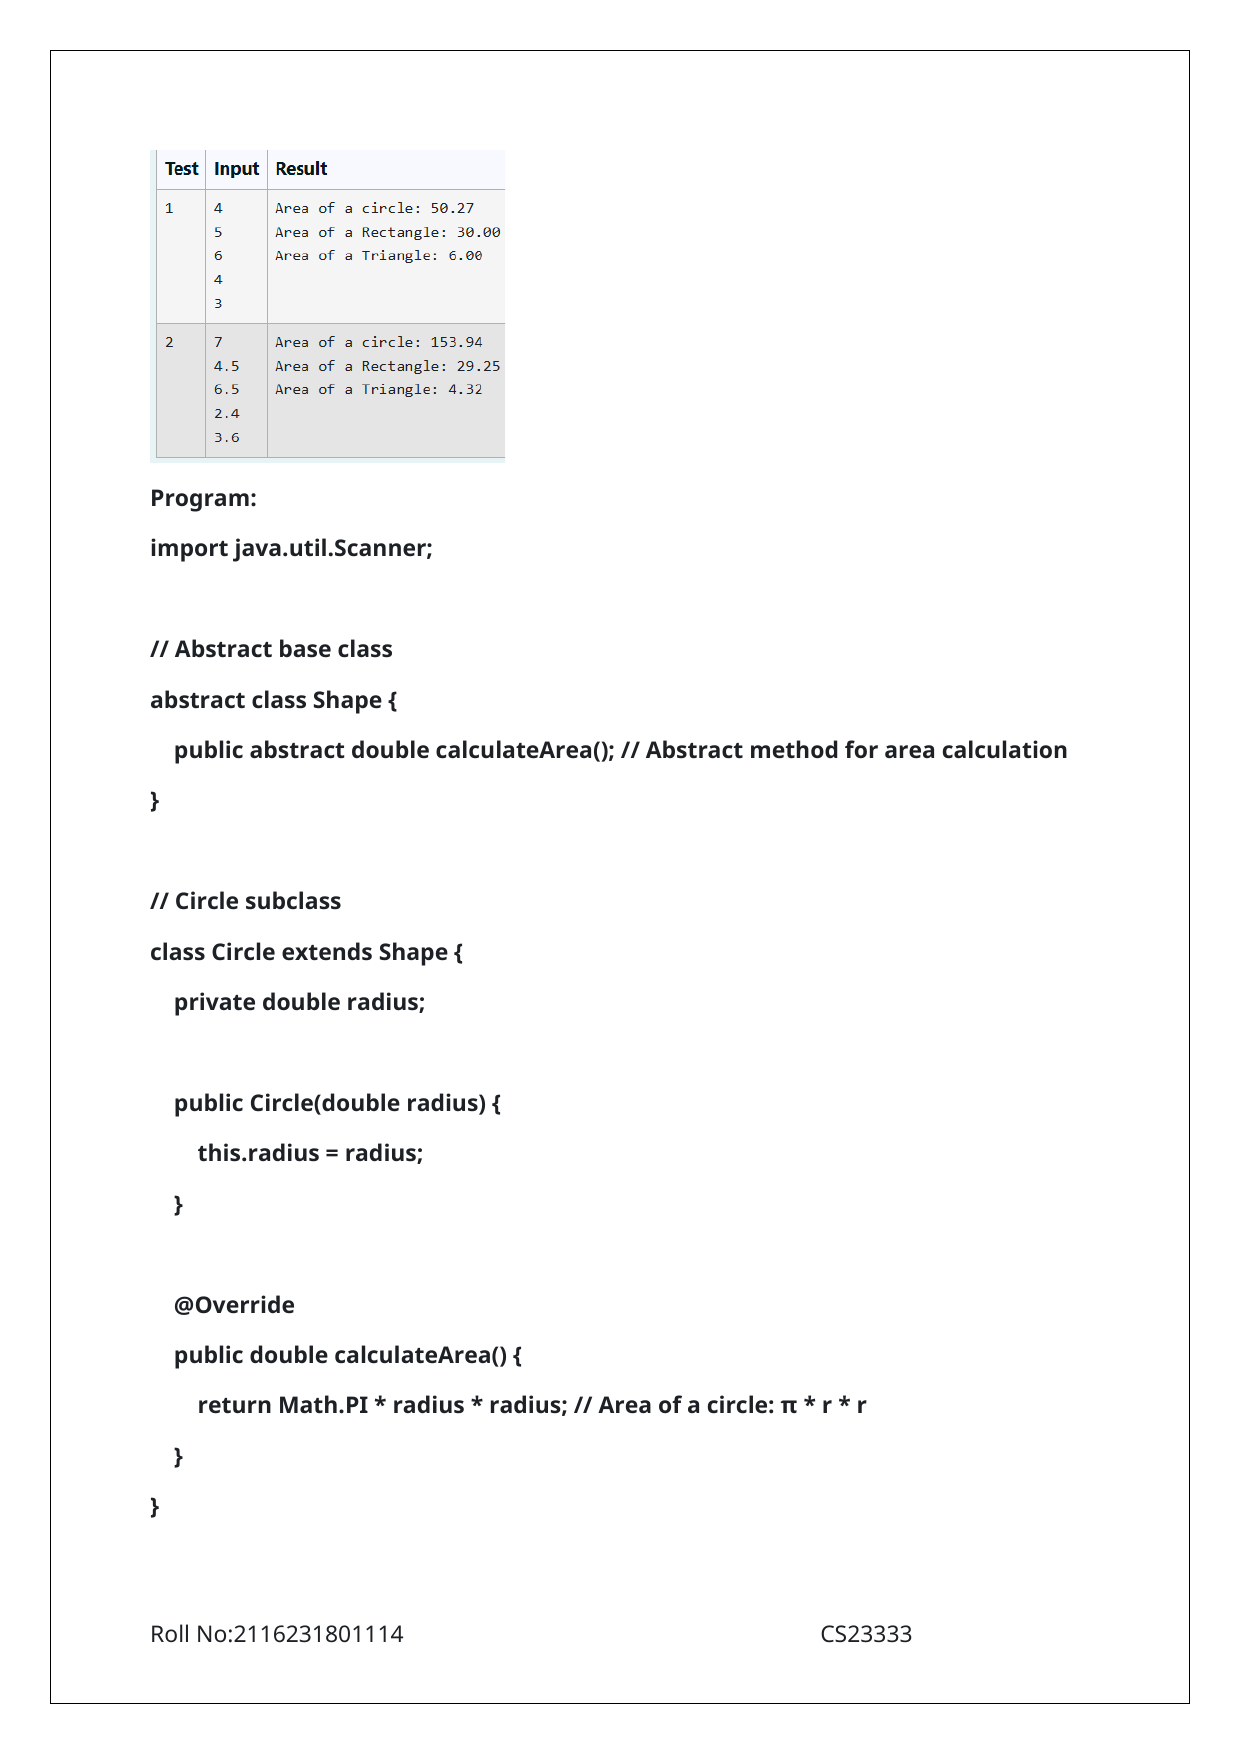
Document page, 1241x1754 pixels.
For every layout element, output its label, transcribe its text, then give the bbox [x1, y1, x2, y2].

text @Override [150, 1288, 1090, 1320]
text abstract class Shape { [150, 683, 1090, 715]
text } [150, 1188, 1090, 1219]
text return Math.PI * radius * radius; // Area of a circle: π * r * r [150, 1389, 1090, 1421]
text class Circle extends Shape { [150, 936, 1090, 967]
picture [150, 150, 506, 463]
text import java.util.Scanner; [150, 532, 1090, 563]
text // Abstract base class [150, 633, 1090, 664]
text } [150, 1440, 1090, 1471]
text public double calculateArea() { [150, 1339, 1090, 1370]
text private double radius; [150, 986, 1090, 1017]
text this.radius = radius; [150, 1137, 1090, 1168]
text } [150, 784, 1090, 816]
text public abstract double calculateArea(); // Abstract method for area calculation [150, 734, 1090, 765]
text // Circle subclass [150, 885, 1090, 916]
text public Circle(double radius) { [150, 1087, 1090, 1118]
text } [150, 1490, 1090, 1521]
text Program: [150, 482, 1090, 513]
